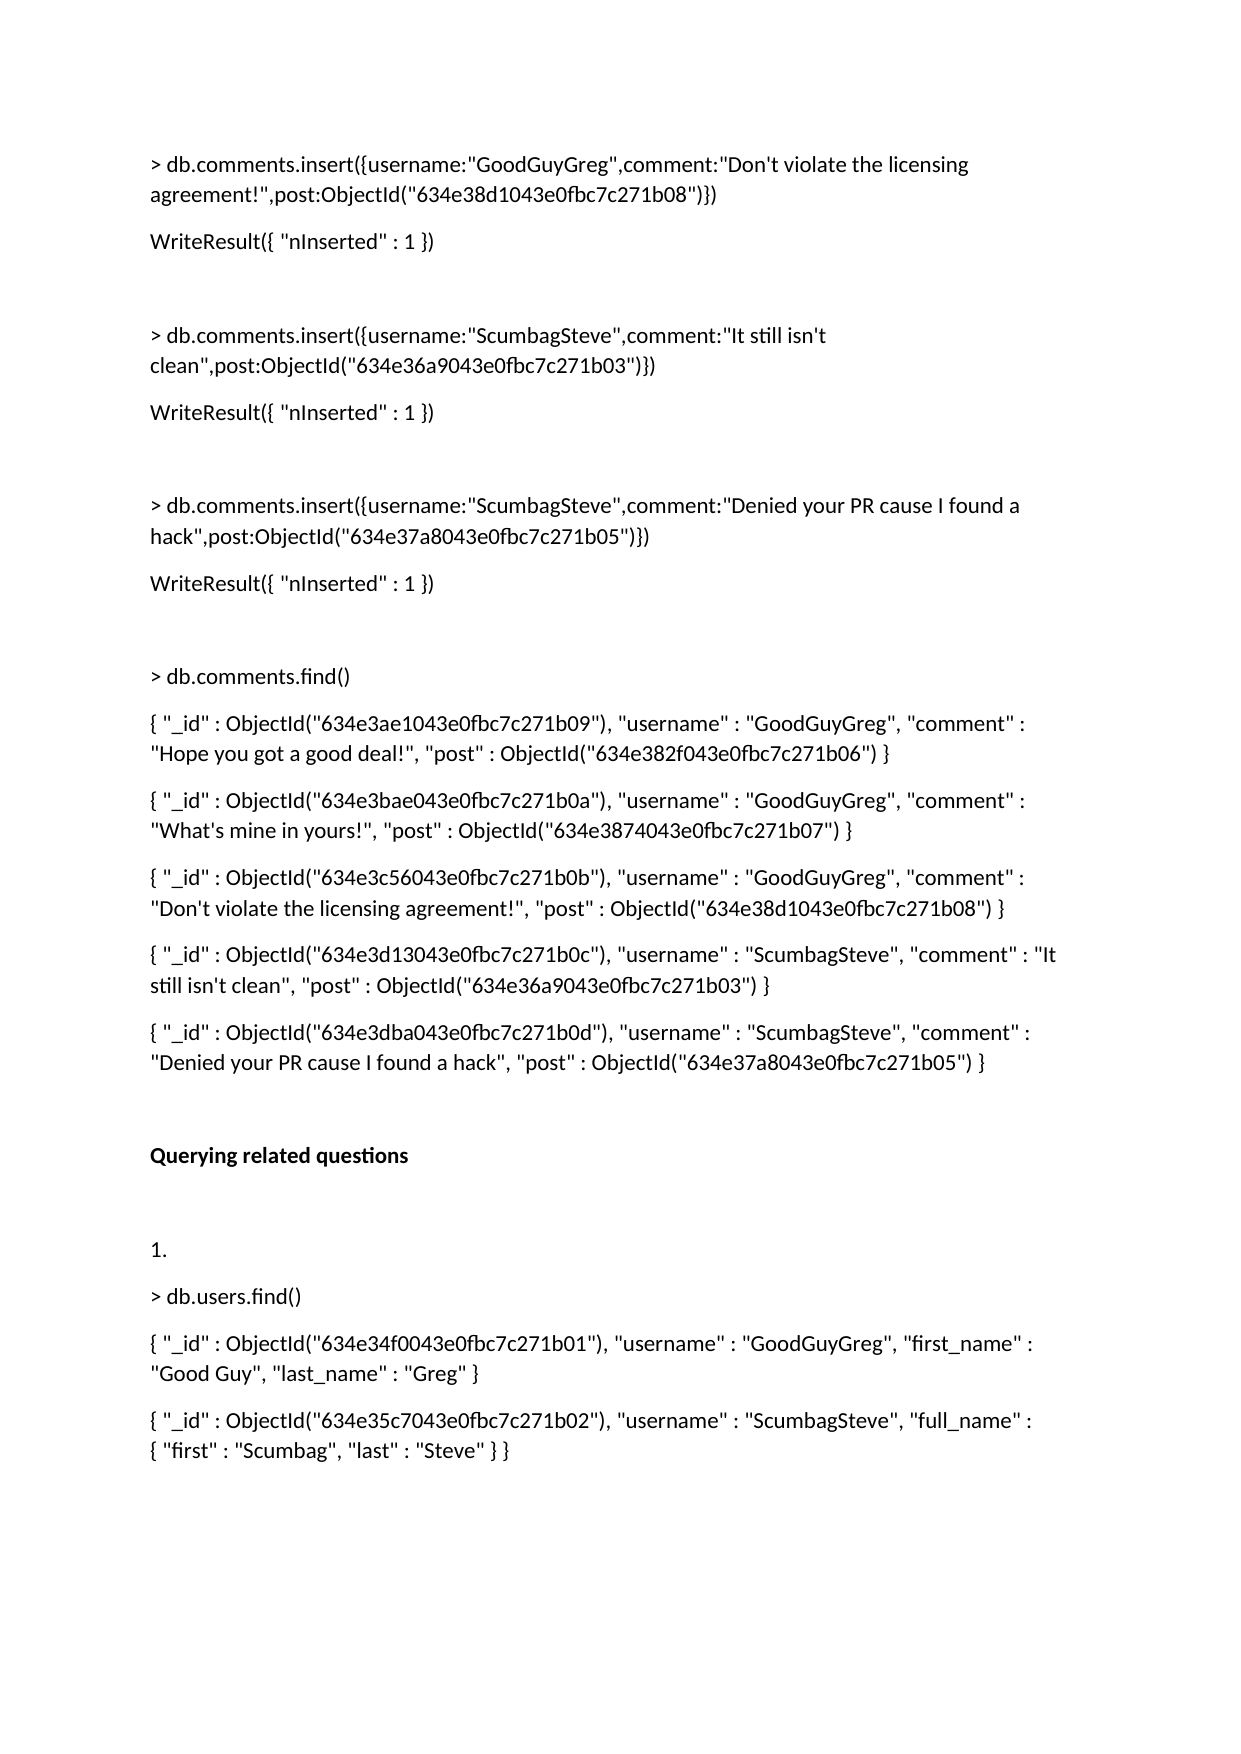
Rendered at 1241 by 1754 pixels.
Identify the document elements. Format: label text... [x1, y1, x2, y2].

text > db.comments.find() [150, 662, 1090, 691]
text WriteResult({ "nInserted" : 1 }) [150, 398, 1090, 426]
text > db.comments.insert({username:"ScumbagSteve",comment:"It still isn't clean",post:ObjectId("634e36a9043e0fbc7c271b03")}) [150, 321, 1090, 379]
text { "_id" : ObjectId("634e35c7043e0fbc7c271b02"), "username" : "ScumbagSteve", "full_name" : { "first" : "Scumbag", "last" : "Steve" } } [150, 1406, 1090, 1464]
text { "_id" : ObjectId("634e34f0043e0fbc7c271b01"), "username" : "GoodGuyGreg", "first_name" : "Good Guy", "last_name" : "Greg" } [150, 1329, 1090, 1387]
text WriteResult({ "nInserted" : 1 }) [150, 569, 1090, 597]
text { "_id" : ObjectId("634e3dba043e0fbc7c271b0d"), "username" : "ScumbagSteve", "comment" : "Denied your PR cause I found a hack", "post" : ObjectId("634e37a8043e0fbc7c271b05") } [150, 1018, 1090, 1076]
text > db.users.find() [150, 1282, 1090, 1310]
text > db.comments.insert({username:"GoodGuyGreg",comment:"Don't violate the licensing agreement!",post:ObjectId("634e38d1043e0fbc7c271b08")}) [150, 150, 1090, 208]
text WriteResult({ "nInserted" : 1 }) [150, 227, 1090, 255]
text > db.comments.insert({username:"ScumbagSteve",comment:"Denied your PR cause I found a hack",post:ObjectId("634e37a8043e0fbc7c271b05")}) [150, 492, 1090, 550]
text { "_id" : ObjectId("634e3bae043e0fbc7c271b0a"), "username" : "GoodGuyGreg", "comment" : "What's mine in yours!", "post" : ObjectId("634e3874043e0fbc7c271b07") } [150, 786, 1090, 845]
text { "_id" : ObjectId("634e3c56043e0fbc7c271b0b"), "username" : "GoodGuyGreg", "comment" : "Don't violate the licensing agreement!", "post" : ObjectId("634e38d1043e0fbc7c271b08") } [150, 863, 1090, 922]
text Querying related questions [150, 1142, 1090, 1170]
text { "_id" : ObjectId("634e3ae1043e0fbc7c271b09"), "username" : "GoodGuyGreg", "comment" : "Hope you got a good deal!", "post" : ObjectId("634e382f043e0fbc7c271b06") } [150, 709, 1090, 768]
text { "_id" : ObjectId("634e3d13043e0fbc7c271b0c"), "username" : "ScumbagSteve", "comment" : "It still isn't clean", "post" : ObjectId("634e36a9043e0fbc7c271b03") } [150, 941, 1090, 999]
text 1. [150, 1235, 1090, 1263]
